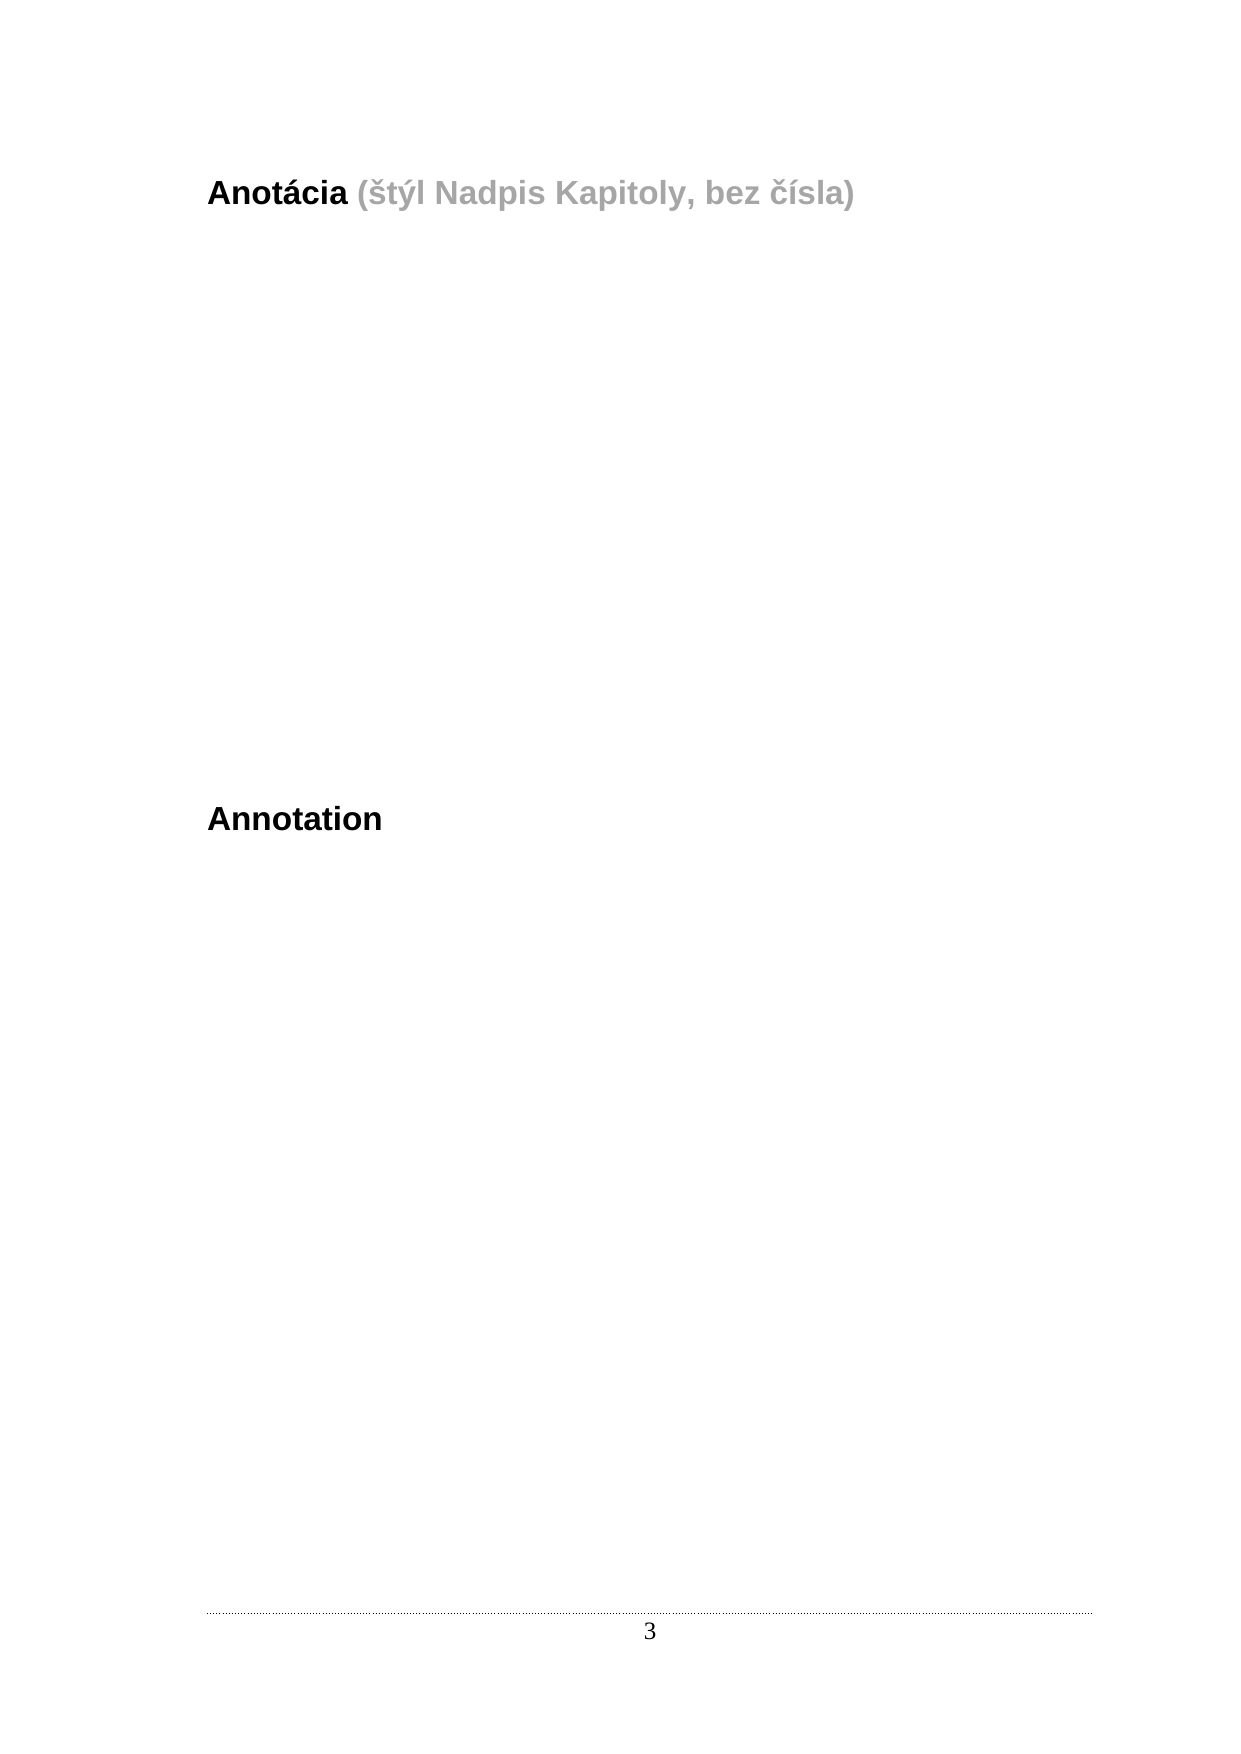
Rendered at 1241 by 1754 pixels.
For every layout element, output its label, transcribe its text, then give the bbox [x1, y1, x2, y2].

text Annotation [207, 799, 1092, 837]
list Anotácia (štýl Nadpis Kapitoly, bez čísla) [207, 173, 1092, 211]
